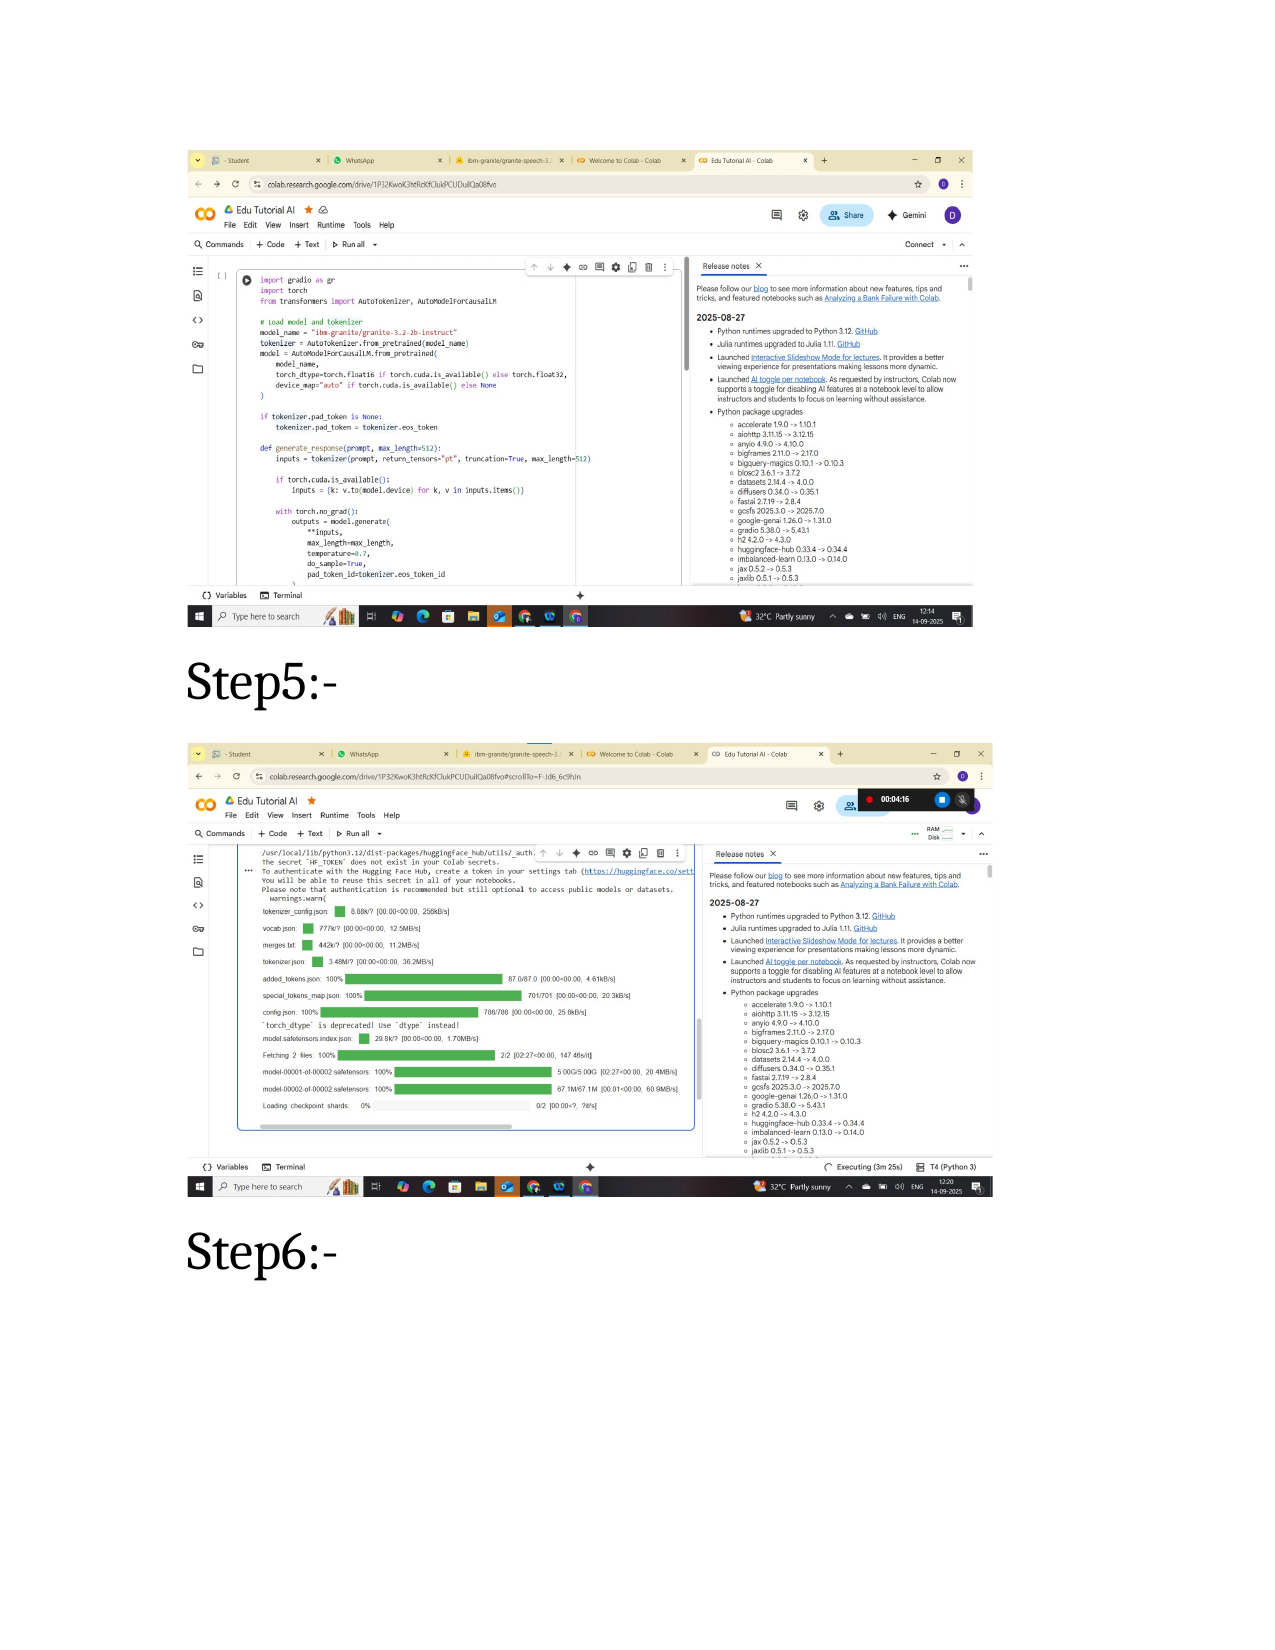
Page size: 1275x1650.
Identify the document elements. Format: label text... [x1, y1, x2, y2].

picture [187, 743, 993, 1197]
text Step6:- [187, 1221, 1087, 1283]
picture [187, 150, 973, 627]
text Step5:- [187, 651, 1087, 713]
